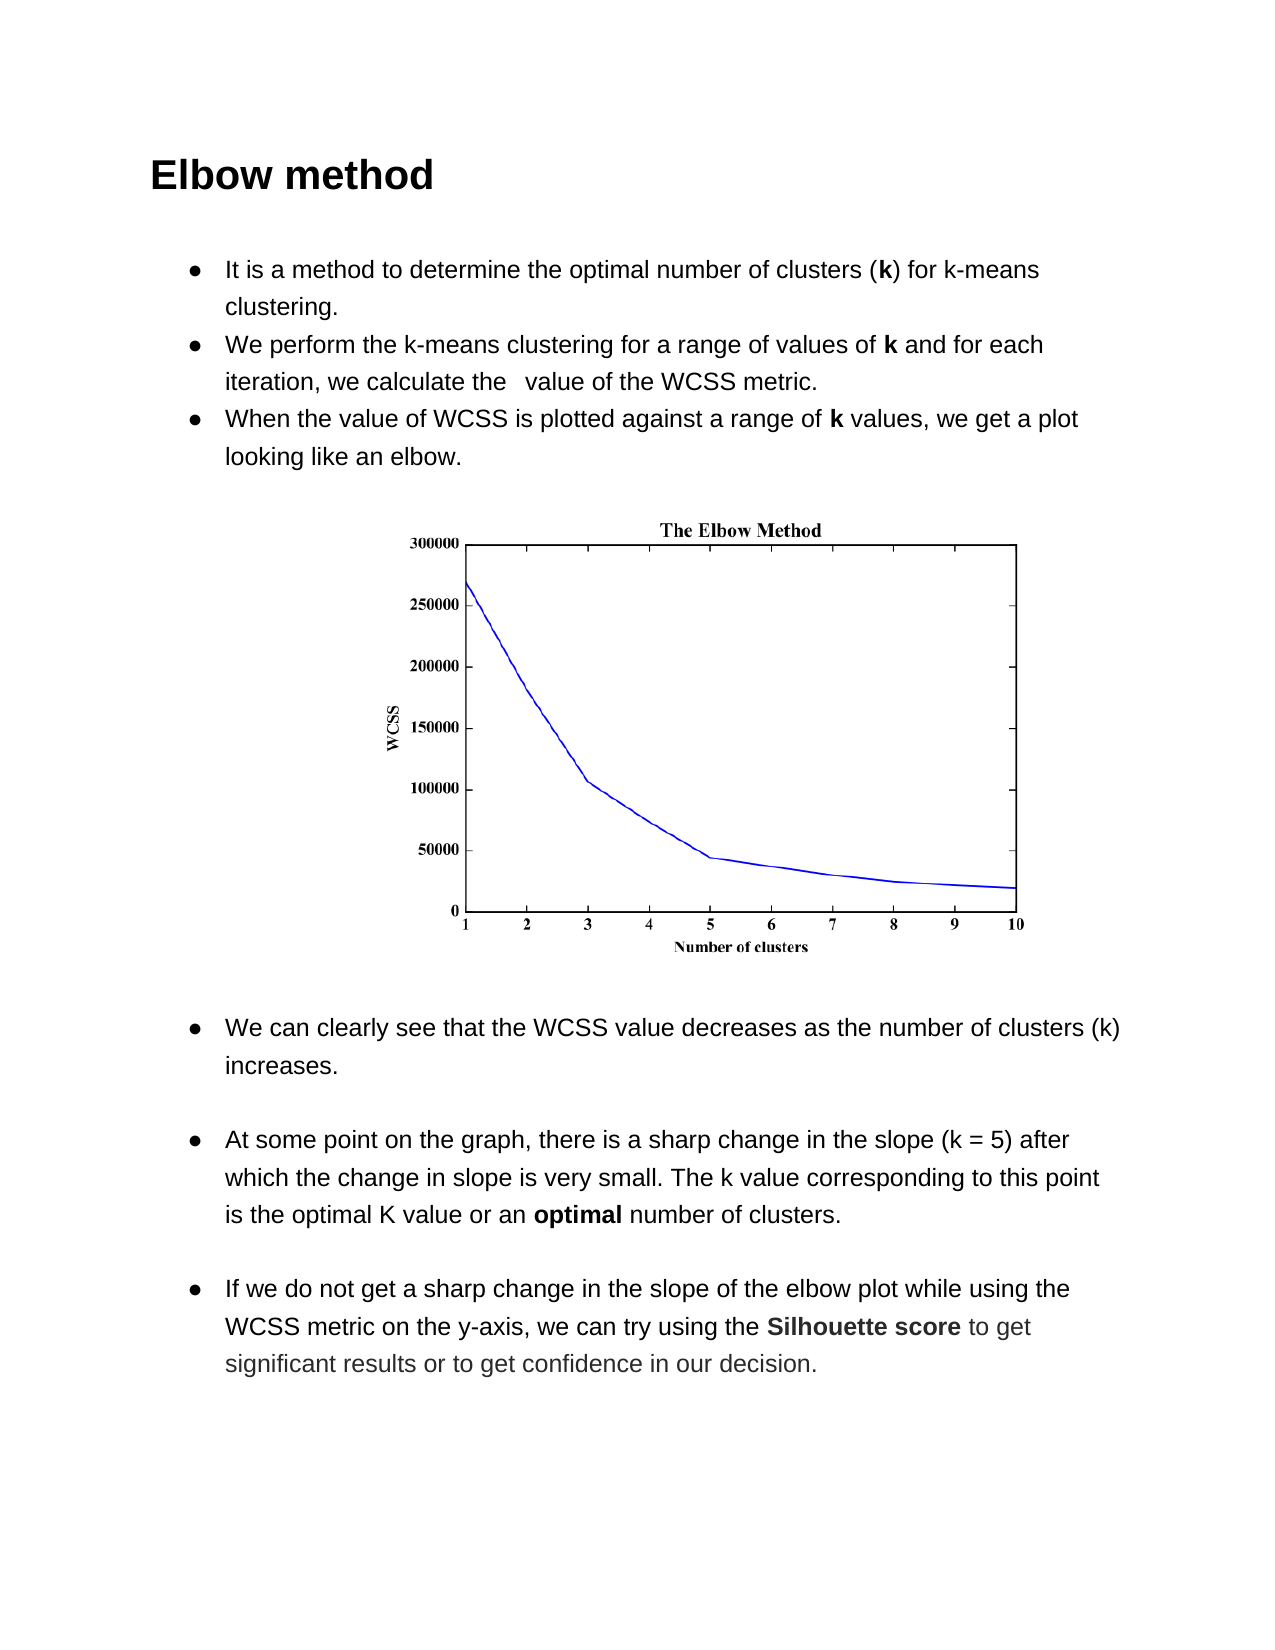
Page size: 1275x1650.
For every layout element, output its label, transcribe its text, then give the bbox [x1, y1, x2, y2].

list It is a method to determine the optimal number of clusters (k) for k-means clustering. [187, 255, 1125, 321]
list If we do not get a sharp change in the slope of the elbow plot while using the WCSS metric on the y-axis, we can try using the Silhouette score to get significant results or to get confidence in our decision. [187, 1274, 1125, 1378]
list We perform the k-means clustering for a range of values of k and for each iteration, we calculate the value of the WCSS metric. [187, 329, 1125, 396]
picture [375, 513, 1033, 968]
list We can clearly see that the WCSS value decreases as the number of clusters (k) increases. [187, 1013, 1125, 1079]
list When the value of WCSS is plotted against a range of k values, we get a plot looking like an elbow. [187, 404, 1125, 470]
list At some point on the graph, there is a sharp change in the slope (k = 5) after which the change in slope is very small. The k value corresponding to this point is the optimal K value or an optimal number of clusters. [187, 1125, 1125, 1228]
subtitle Elbow method [150, 150, 1125, 198]
